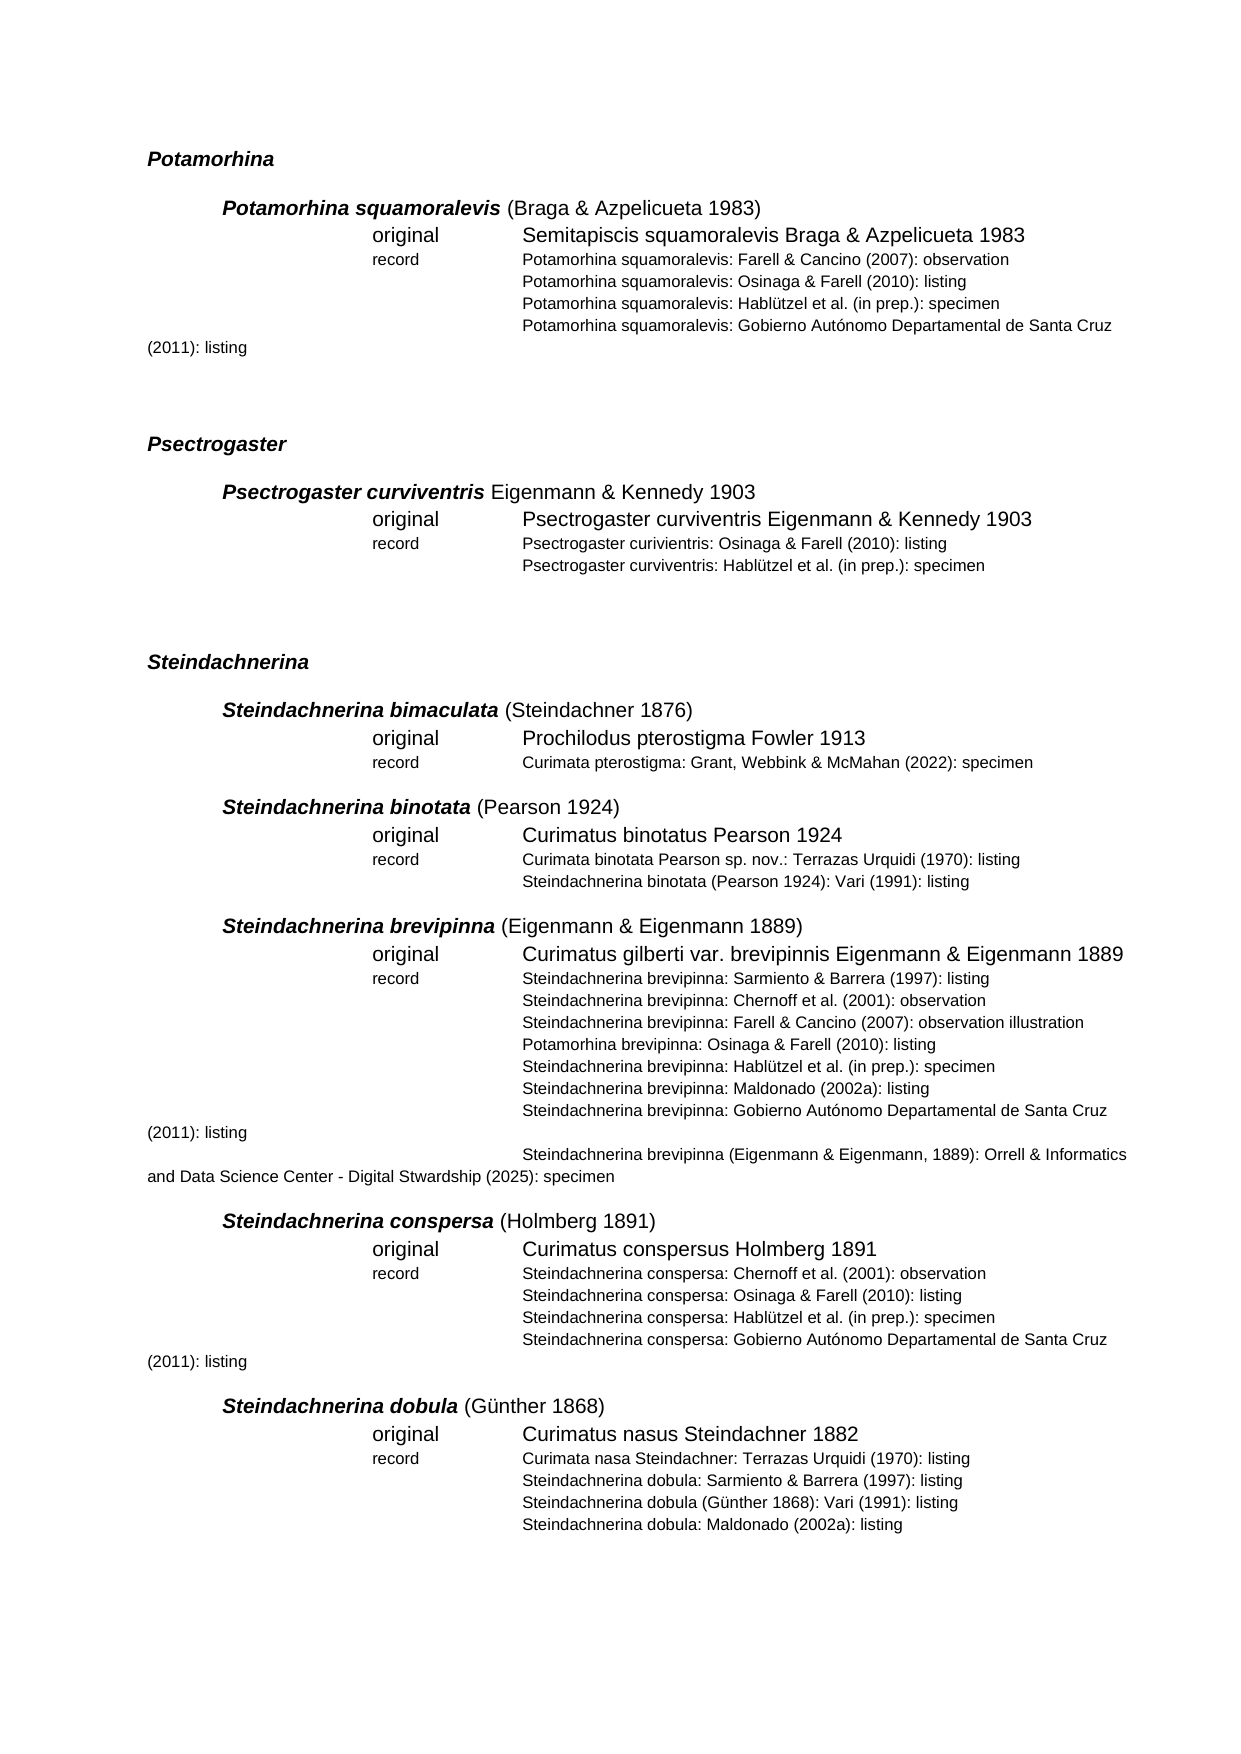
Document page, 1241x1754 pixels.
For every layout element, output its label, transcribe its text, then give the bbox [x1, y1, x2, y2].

text Psectrogaster [147, 431, 1137, 455]
text Steindachnerina brevipinna (Eigenmann & Eigenmann 1889) original Curimatus gilberti var. brevipinnis Eigenmann & Eigenmann 1889 record Steindachnerina brevipinna: Sarmiento & Barrera (1997): listing Steindachnerina brevipinna: Chernoff et al. (2001): observation Steindachnerina brevipinna: Farell & Cancino (2007): observation illustration Potamorhina brevipinna: Osinaga & Farell (2010): listing Steindachnerina brevipinna: Hablützel et al. (in prep.): specimen Steindachnerina brevipinna: Maldonado (2002a): listing Steindachnerina brevipinna: Gobierno Autónomo Departamental de Santa Cruz (2011): listing Steindachnerina brevipinna (Eigenmann & Eigenmann, 1889): Orrell & Informatics and Data Science Center - Digital Stwardship (2025): specimen [147, 914, 1137, 1186]
text Potamorhina [147, 147, 1137, 171]
text Steindachnerina binotata (Pearson 1924) original Curimatus binotatus Pearson 1924 record Curimata binotata Pearson sp. nov.: Terrazas Urquidi (1970): listing Steindachnerina binotata (Pearson 1924): Vari (1991): listing [147, 795, 1137, 891]
text Steindachnerina bimaculata (Steindachner 1876) original Prochilodus pterostigma Fowler 1913 record Curimata pterostigma: Grant, Webbink & McMahan (2022): specimen [147, 698, 1137, 772]
text Steindachnerina [147, 650, 1137, 674]
